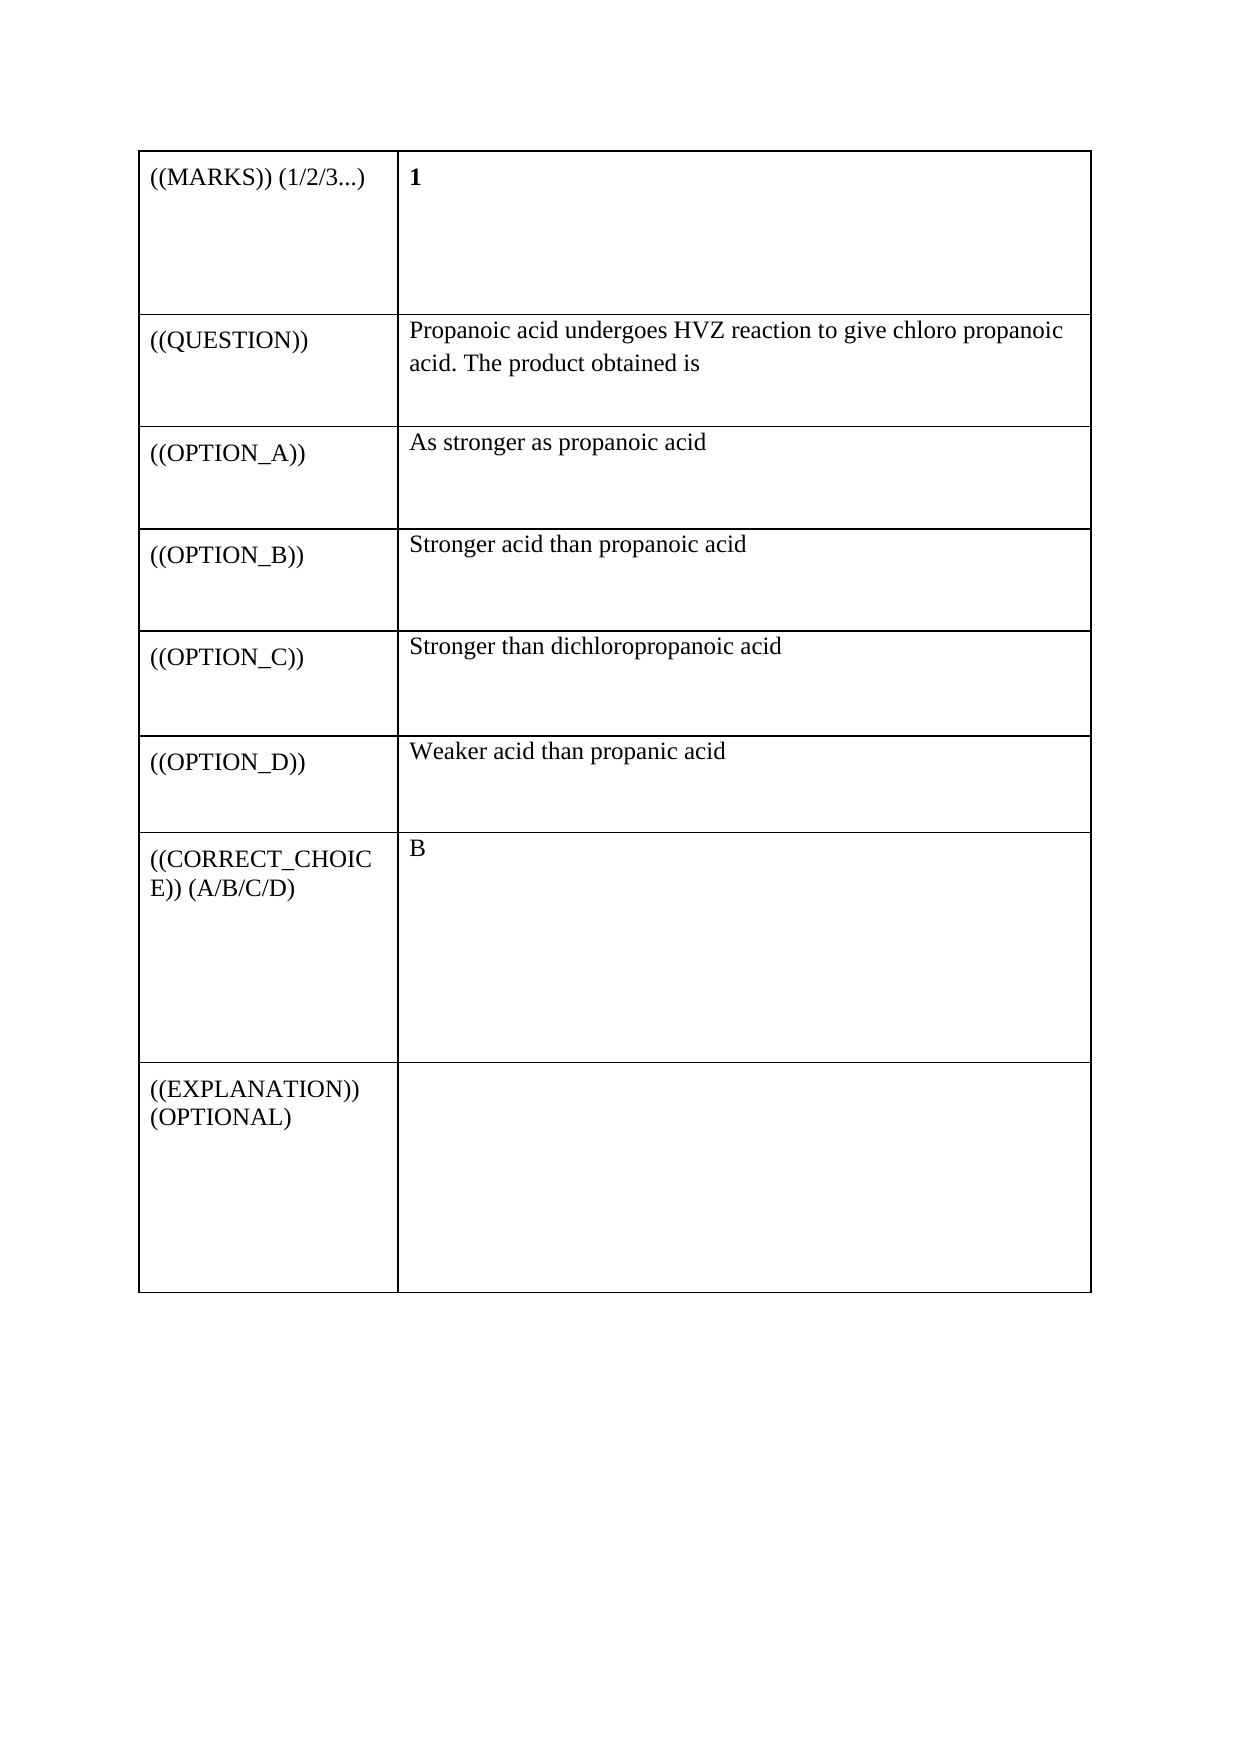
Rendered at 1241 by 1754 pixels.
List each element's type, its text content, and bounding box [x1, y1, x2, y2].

table_cell Stronger acid than propanoic acid [399, 530, 1090, 630]
table_cell ((OPTION_A)) [140, 427, 397, 528]
table_cell As stronger as propanoic acid [399, 427, 1090, 528]
table_header 1 [399, 152, 1090, 313]
table_cell ((QUESTION)) [140, 315, 397, 426]
table_cell ((CORRECT_CHOICE)) (A/B/C/D) [140, 833, 397, 1062]
table_header ((MARKS)) (1/2/3...) [140, 152, 397, 313]
table_cell ((OPTION_C)) [140, 632, 397, 735]
table_cell Weaker acid than propanic acid [399, 737, 1090, 832]
table_cell ((OPTION_B)) [140, 530, 397, 630]
table_cell ((EXPLANATION)) (OPTIONAL) [140, 1063, 397, 1292]
table_cell B [399, 833, 1090, 1062]
table_cell Stronger than dichloropropanoic acid [399, 632, 1090, 735]
table_cell ((OPTION_D)) [140, 737, 397, 832]
table_cell Propanoic acid undergoes HVZ reaction to give chloro propanoic acid. The product obtained is [399, 315, 1090, 426]
table_cell [399, 1063, 1090, 1292]
